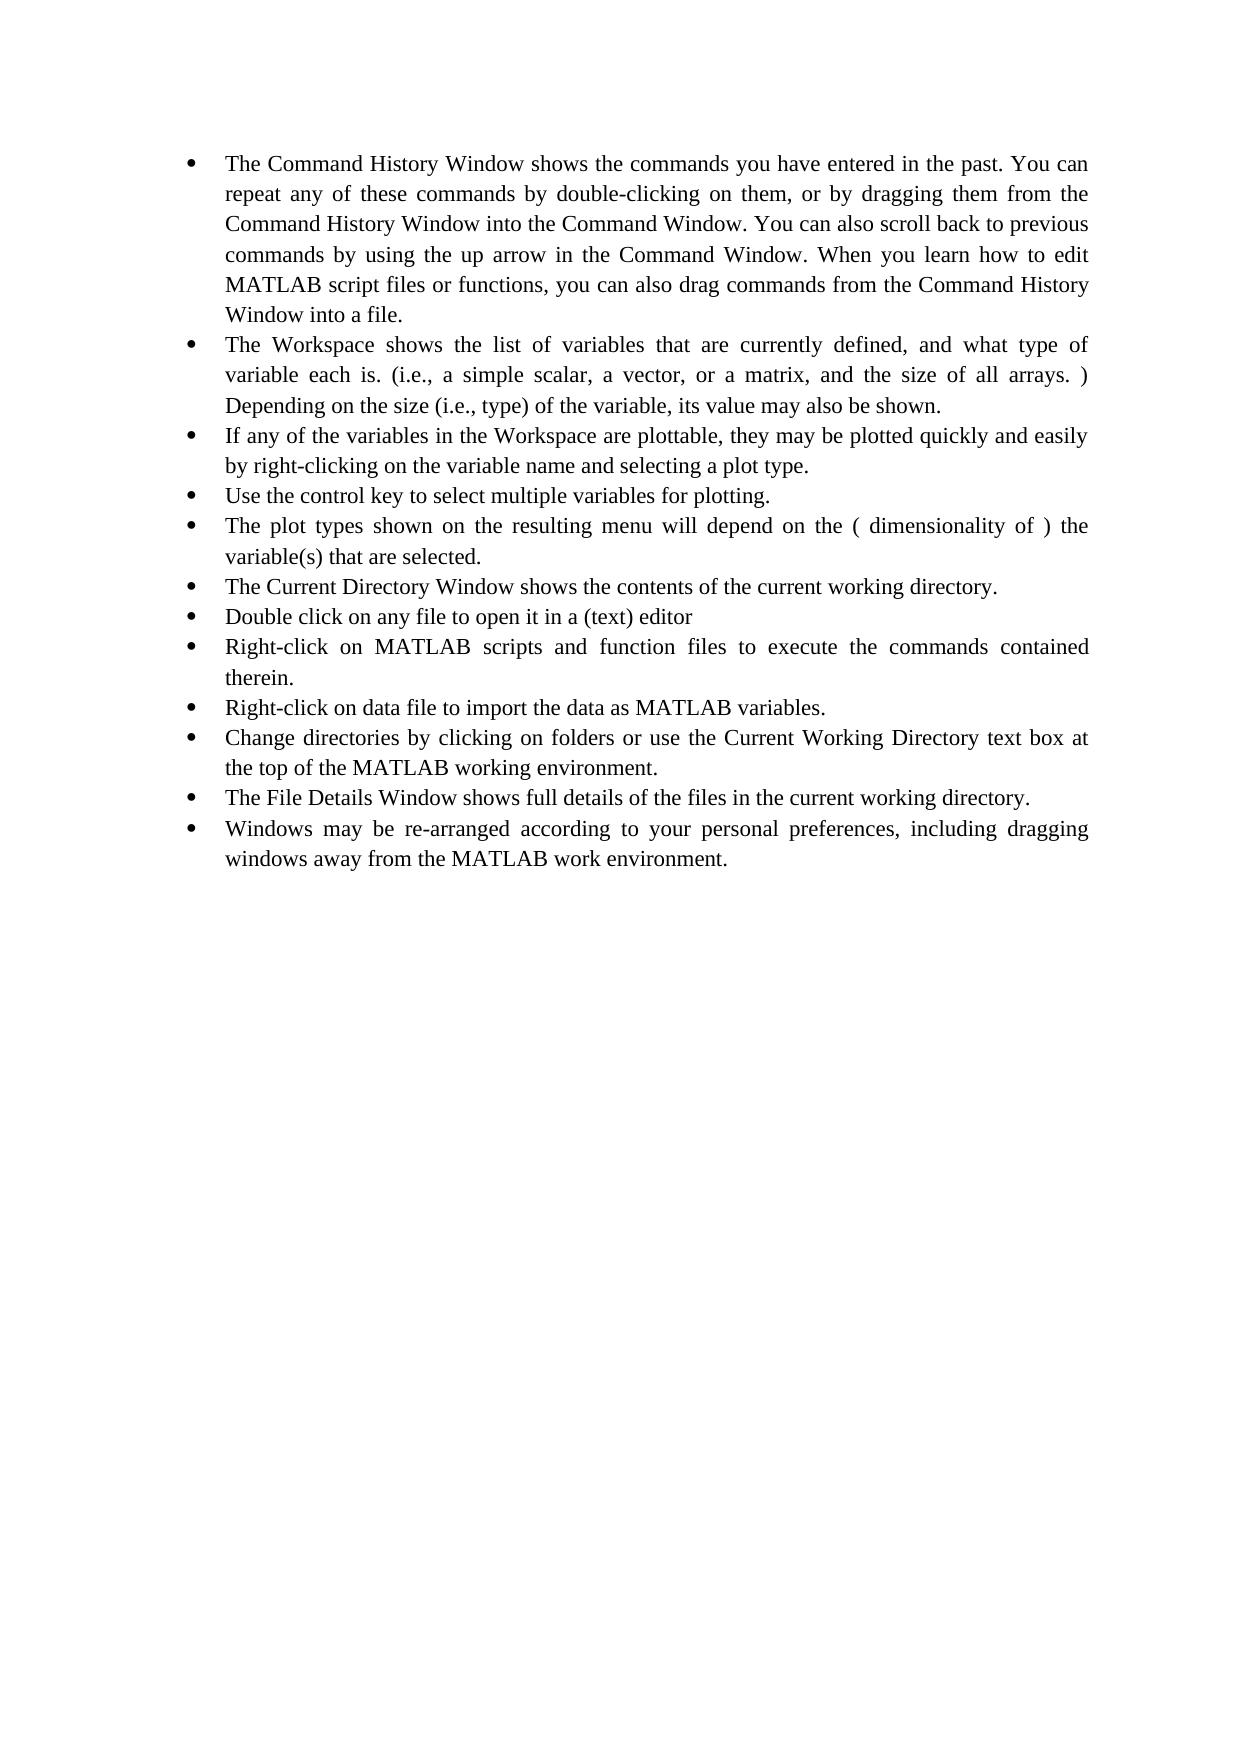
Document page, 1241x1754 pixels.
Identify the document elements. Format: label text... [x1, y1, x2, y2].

list Use the control key to select multiple variables for plotting. [187, 482, 1090, 509]
list The Workspace shows the list of variables that are currently defined, and what type of variable each is. (i.e., a simple scalar, a vector, or a matrix, and the size of all arrays. ) Depending on the size (i.e., type) of the variable, its value may also be shown. [187, 331, 1090, 418]
list The Command History Window shows the commands you have entered in the past. You can repeat any of these commands by double-clicking on them, or by dragging them from the Command History Window into the Command Window. You can also scroll back to previous commands by using the up arrow in the Command Window. When you learn how to edit MATLAB script files or functions, you can also drag commands from the Command History Window into a file. [187, 150, 1090, 327]
list The Current Directory Window shows the contents of the current working directory. [187, 573, 1090, 599]
list Double click on any file to open it in a (text) editor [187, 603, 1090, 629]
list Right-click on data file to import the data as MATLAB variables. [187, 694, 1090, 720]
list If any of the variables in the Workspace are plottable, they may be plotted quickly and easily by right-clicking on the variable name and selecting a plot type. [187, 422, 1090, 478]
list The File Details Window shows full details of the files in the current working directory. [187, 784, 1090, 811]
list Windows may be re-arranged according to your personal preferences, including dragging windows away from the MATLAB work environment. [187, 814, 1090, 871]
list Right-click on MATLAB scripts and function files to execute the commands contained therein. [187, 633, 1090, 690]
list Change directories by clicking on folders or use the Current Working Directory text box at the top of the MATLAB working environment. [187, 724, 1090, 781]
list The plot types shown on the resulting menu will depend on the ( dimensionality of ) the variable(s) that are selected. [187, 512, 1090, 569]
